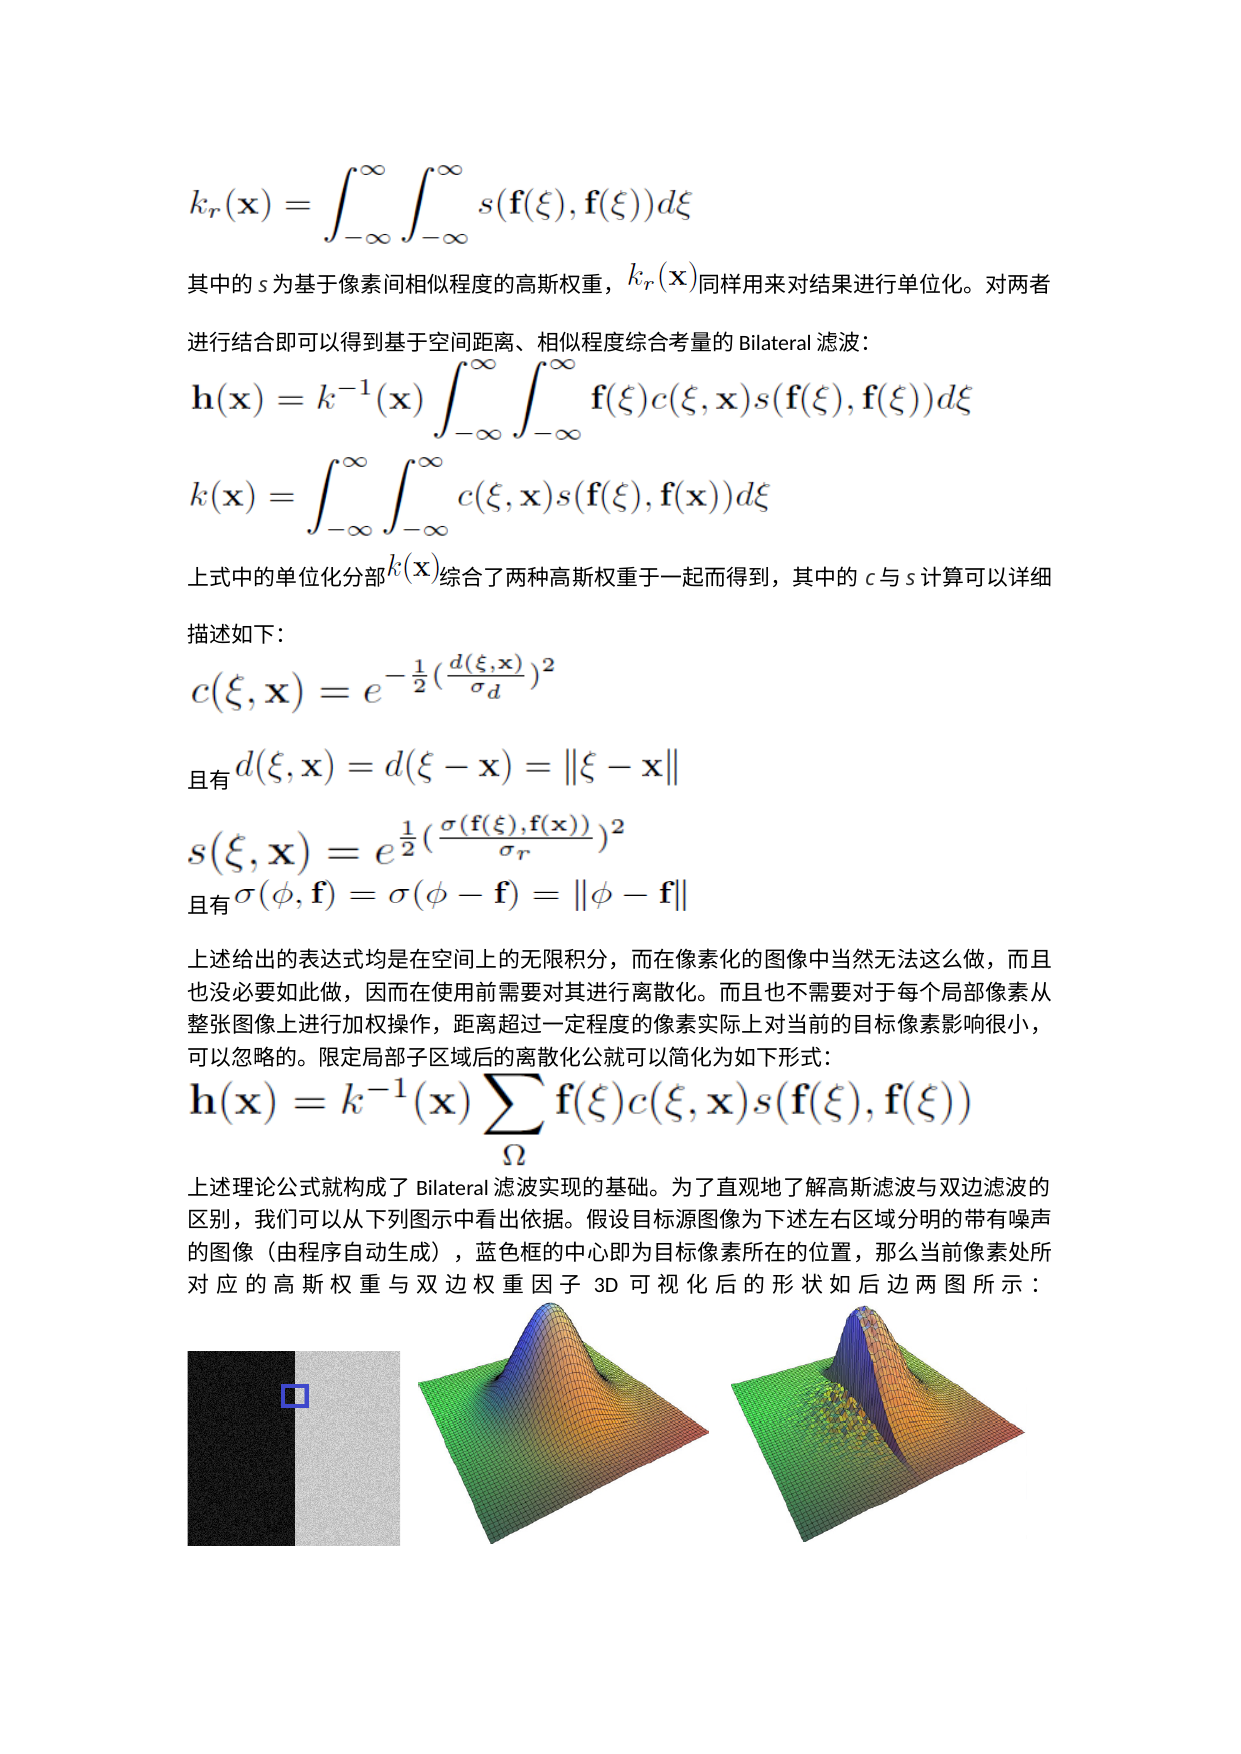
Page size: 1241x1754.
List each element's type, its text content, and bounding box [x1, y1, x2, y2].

picture [726, 1303, 1027, 1546]
picture [415, 1299, 712, 1546]
picture [626, 259, 699, 293]
text 上式中的单位化分部综合了两种高斯权重于一起而得到，其中的c与s计算可以详细描述如下： [187, 552, 1053, 649]
picture [231, 747, 680, 789]
picture [387, 552, 440, 586]
picture [187, 649, 561, 716]
picture [187, 357, 978, 443]
text 上述给出的表达式均是在空间上的无限积分，而在像素化的图像中当然无法这么做，而且也没必要如此做，因而在使用前需要对其进行离散化。而且也不需要对于每个局部像素从整张图像上进行加权操作，距离超过一定程度的像素实际上对当前的目标像素影响很小，可以忽略的。限定局部子区域后的离散化公就可以简化为如下形式： [187, 942, 1053, 1072]
picture [187, 1351, 401, 1546]
picture [187, 1072, 975, 1168]
text 其中的s为基于像素间相似程度的高斯权重，同样用来对结果进行单位化。对两者进行结合即可以得到基于空间距离、相似程度综合考量的Bilateral滤波： [187, 259, 1053, 357]
text 且有 [187, 877, 1053, 942]
picture [187, 812, 689, 914]
picture [187, 162, 695, 248]
picture [187, 454, 776, 540]
